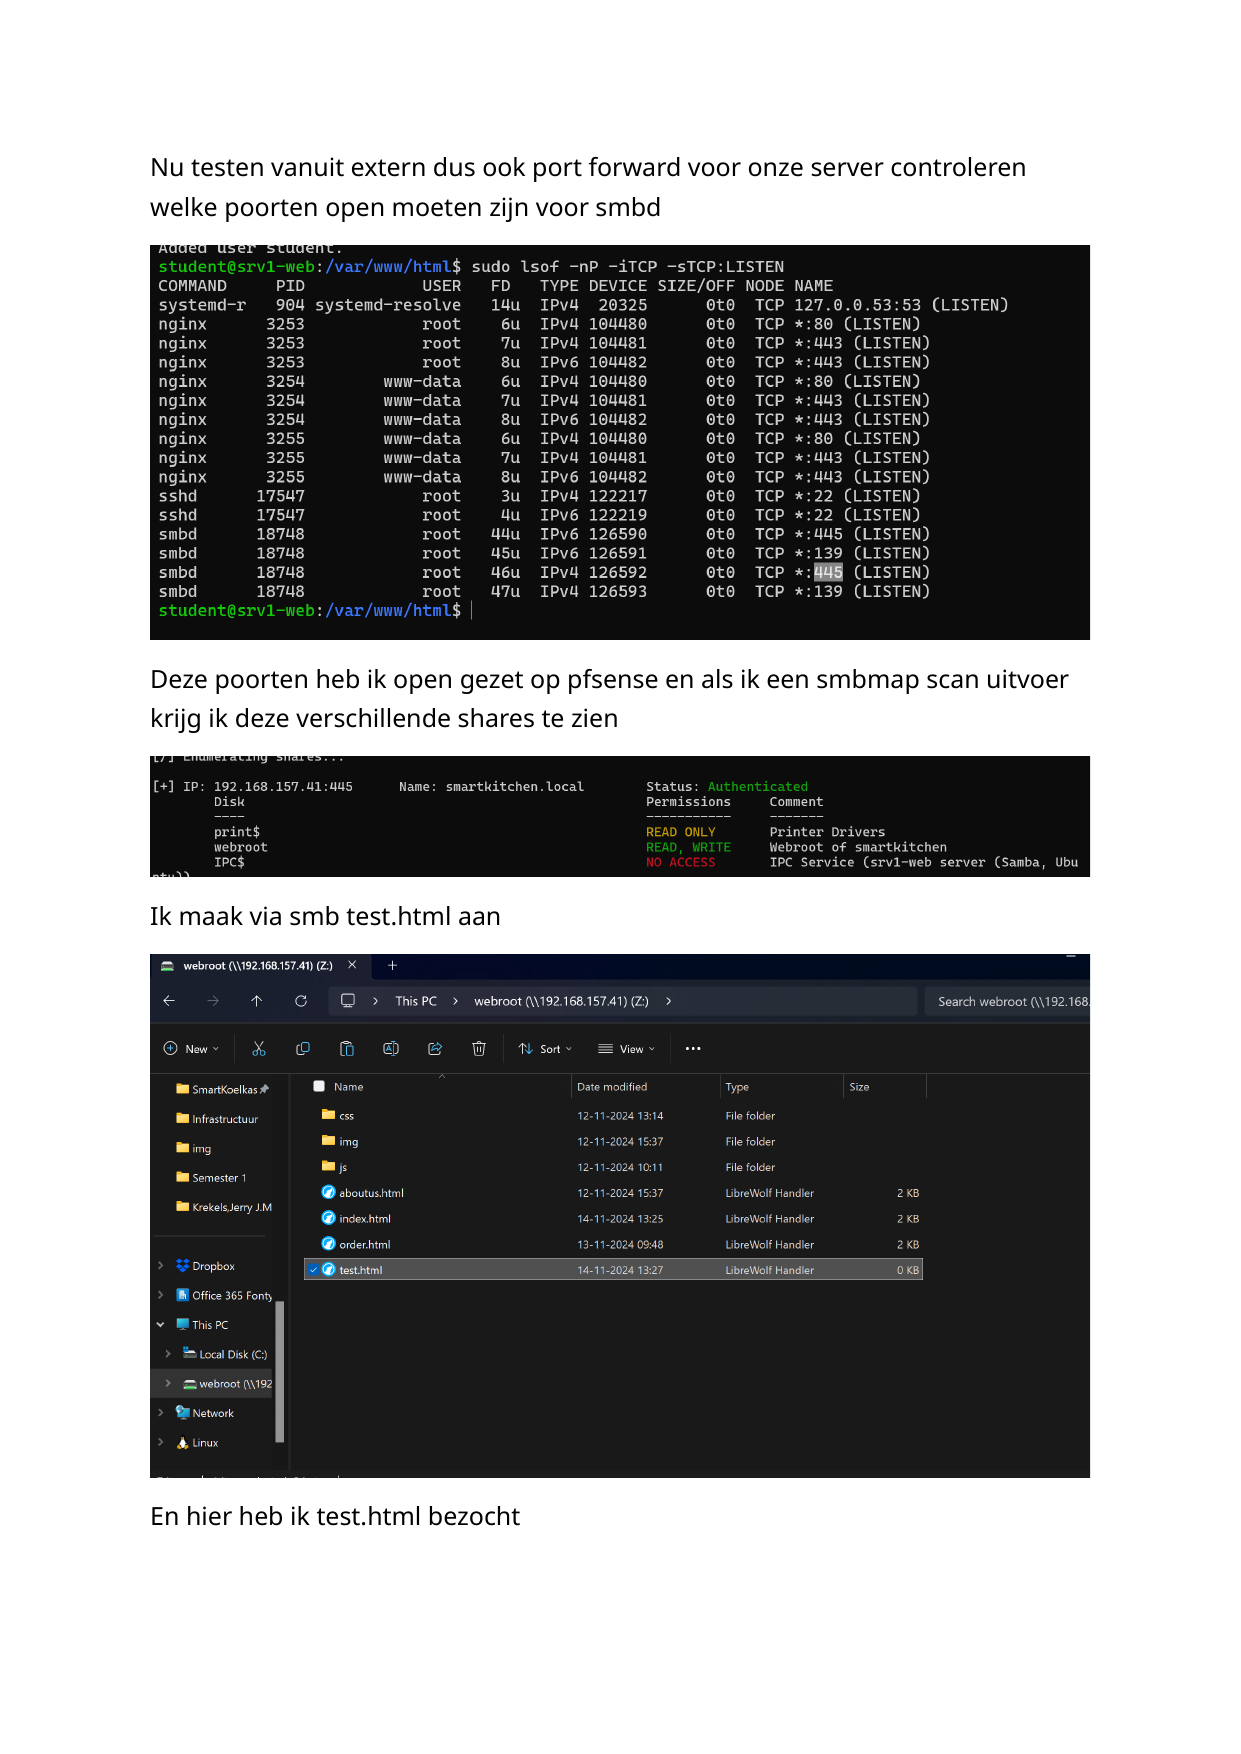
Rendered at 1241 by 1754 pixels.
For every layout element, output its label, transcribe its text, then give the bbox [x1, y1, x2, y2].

text En hier heb ik test.html bezocht [150, 1499, 1090, 1533]
text Deze poorten heb ik open gezet op pfsense en als ik een smbmap scan uitvoer krijg ik deze verschillende shares te zien [150, 661, 1090, 734]
text Ik maak via smb test.html aan [150, 898, 1090, 932]
text Nu testen vanuit extern dus ook port forward voor onze server controleren welke poorten open moeten zijn voor smbd [150, 150, 1090, 223]
picture [150, 756, 1091, 877]
picture [150, 954, 1091, 1478]
picture [150, 245, 1091, 640]
